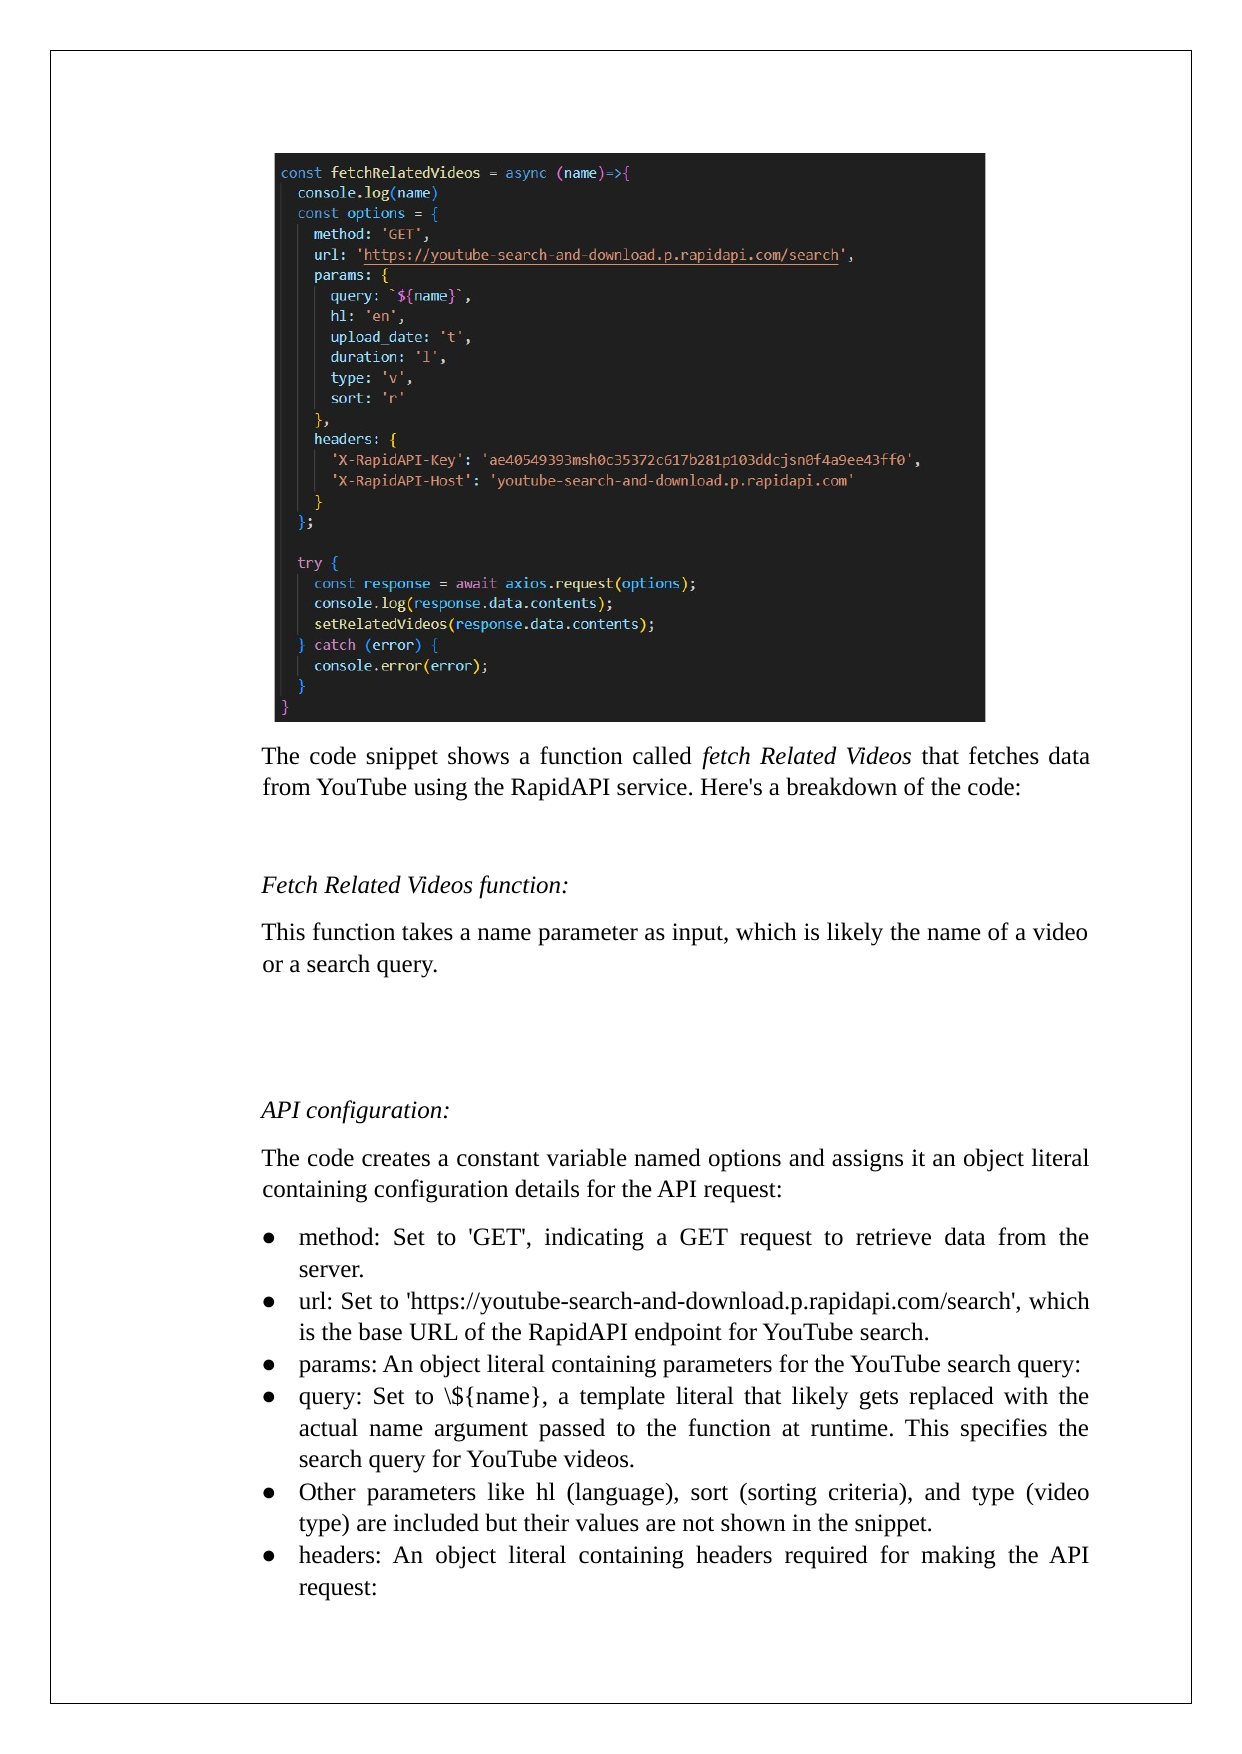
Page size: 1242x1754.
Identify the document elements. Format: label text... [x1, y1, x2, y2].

list headers: An object literal containing headers required for making the API request: [261, 1540, 1090, 1601]
list query: Set to \${name}, a template literal that likely gets replaced with the actual name argument passed to the function at runtime. This specifies the search query for YouTube videos. [261, 1381, 1090, 1473]
list url: Set to 'https://youtube-search-and-download.p.rapidapi.com/search', which is the base URL of the RapidAPI endpoint for YouTube search. [261, 1286, 1090, 1346]
text API configuration: [261, 1095, 1103, 1124]
text The code creates a constant variable named options and assigns it an object literal containing configuration details for the API request: [261, 1143, 1090, 1203]
list method: Set to 'GET', indicating a GET request to retrieve data from the server. [261, 1222, 1090, 1282]
text This function takes a name parameter as input, which is likely the name of a video or a search query. [261, 917, 1090, 977]
picture [274, 153, 986, 722]
list Other parameters like hl (language), sort (sorting criteria), and type (video type) are included but their values are not shown in the snippet. [261, 1477, 1090, 1537]
text Fetch Related Videos function: [261, 870, 1103, 898]
list params: An object literal containing parameters for the YouTube search query: [261, 1349, 1090, 1378]
text The code snippet shows a function called fetch Related Videos that fetches data from YouTube using the RapidAPI service. Here's a breakdown of the code: [261, 741, 1090, 801]
